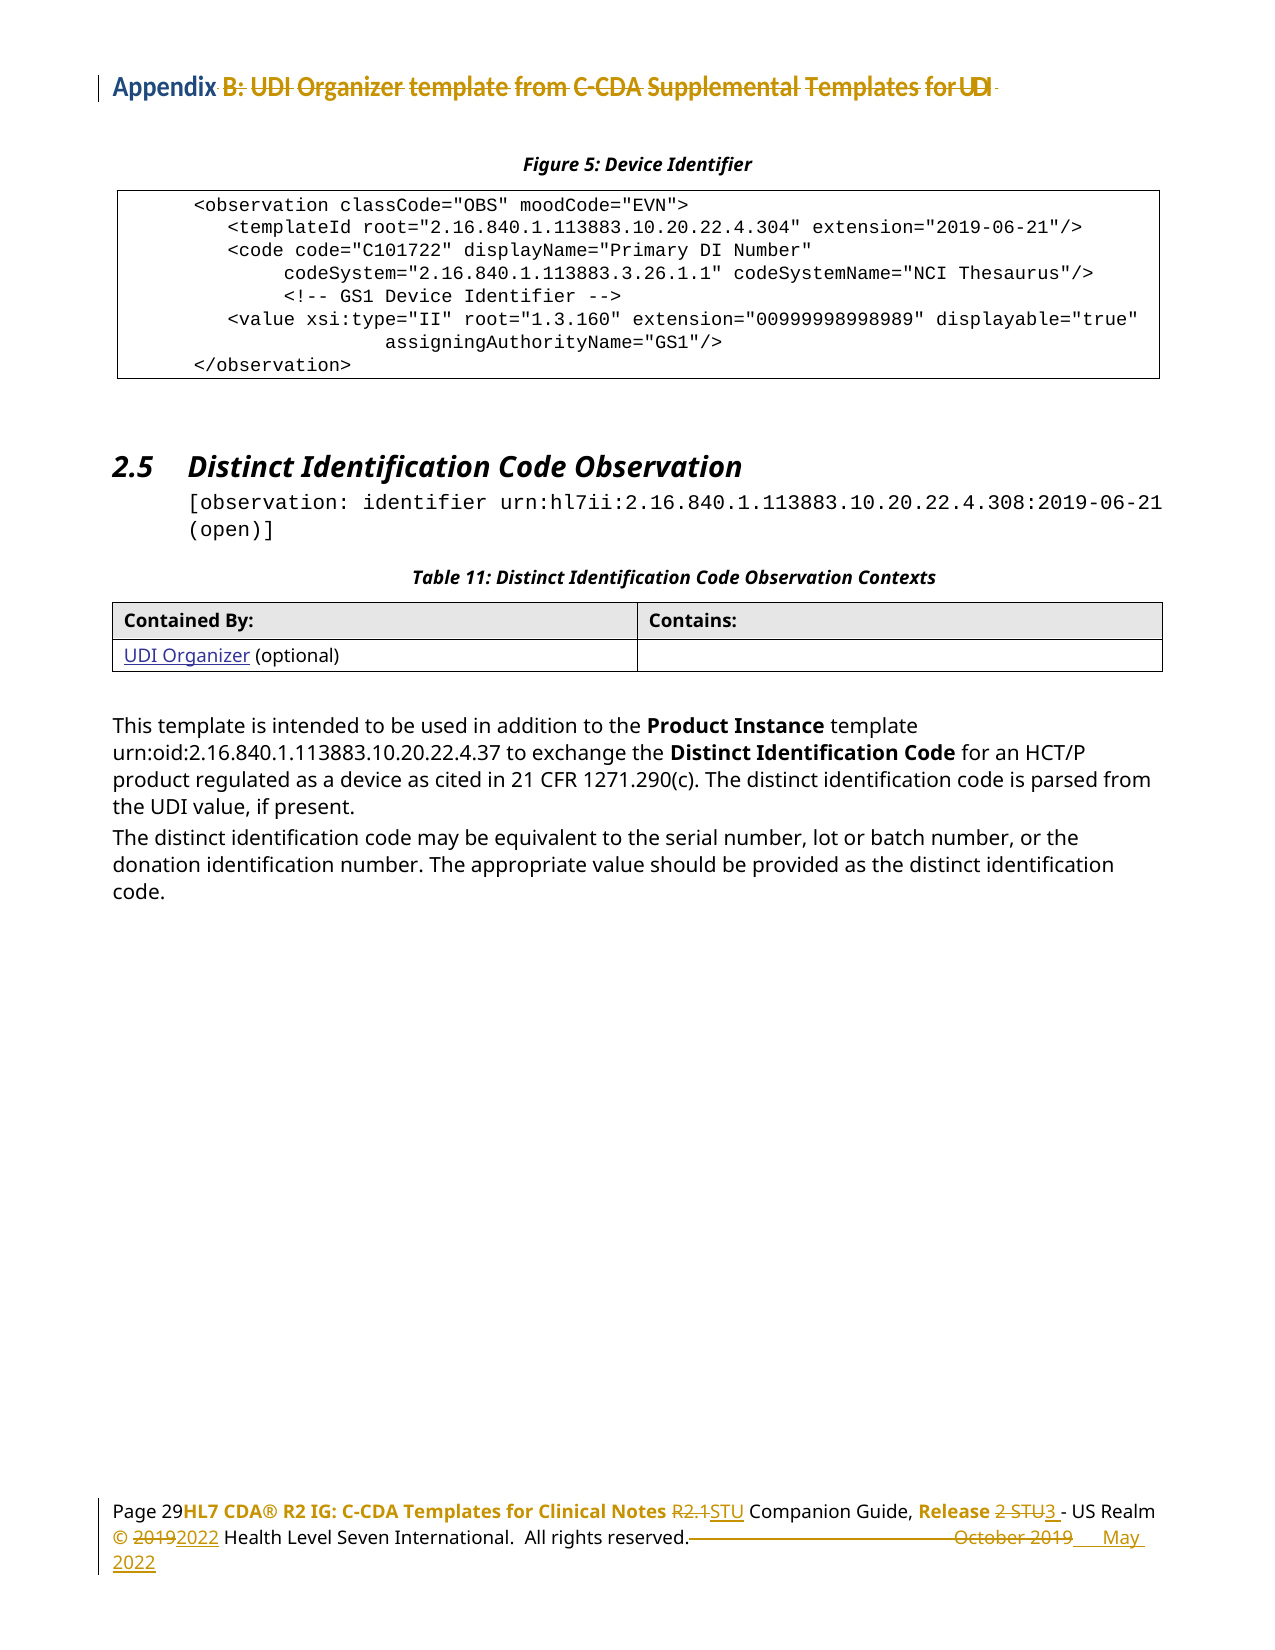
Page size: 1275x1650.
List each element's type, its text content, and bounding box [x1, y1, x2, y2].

table_cell UDI Organizer (optional) [113, 640, 637, 671]
subtitle Distinct Identification Code Observation [387, 456, 1162, 483]
text Table : Distinct Identification Code Observation Contexts [187, 562, 1162, 589]
text </observation> [118, 350, 1159, 378]
table_header Contains: [638, 603, 1162, 638]
text <code code="C101722" displayName="Primary DI Number" [118, 235, 1159, 258]
text The distinct identification code may be equivalent to the serial number, lot or batch number, or the donation identification number. The appropriate value should be provided as the distinct identification code. [112, 824, 1162, 905]
text codeSystem="2.16.840.1.113883.3.26.1.1" codeSystemName="NCI Thesaurus"/> [118, 258, 1159, 281]
table_header Contained By: [113, 603, 637, 638]
text <observation classCode="OBS" moodCode="EVN"> [118, 191, 1159, 212]
text <value xsi:type="II" root="1.3.160" extension="00999998998989" displayable="true" [118, 304, 1159, 327]
text Figure 5: Device Identifier [126, 150, 1151, 177]
subtitle Distinct Identification Code Observation [112, 456, 390, 483]
text <templateId root="2.16.840.1.113883.10.20.22.4.304" extension="2019-06-21"/> [118, 212, 1159, 235]
table_cell [638, 640, 1162, 671]
text [observation: identifier urn:hl7ii:2.16.840.1.113883.10.20.22.4.308:2019-06-21 (open)] [187, 487, 1162, 542]
text assigningAuthorityName="GS1"/> [118, 327, 1159, 350]
text <!-- GS1 Device Identifier --> [118, 281, 1159, 304]
text This template is intended to be used in addition to the Product Instance template urn:oid:2.16.840.1.113883.10.20.22.4.37 to exchange the Distinct Identification Code for an HCT/P product regulated as a device as cited in 21 CFR 1271.290(c). The distinct identification code is parsed from the UDI value, if present. [112, 711, 1162, 820]
